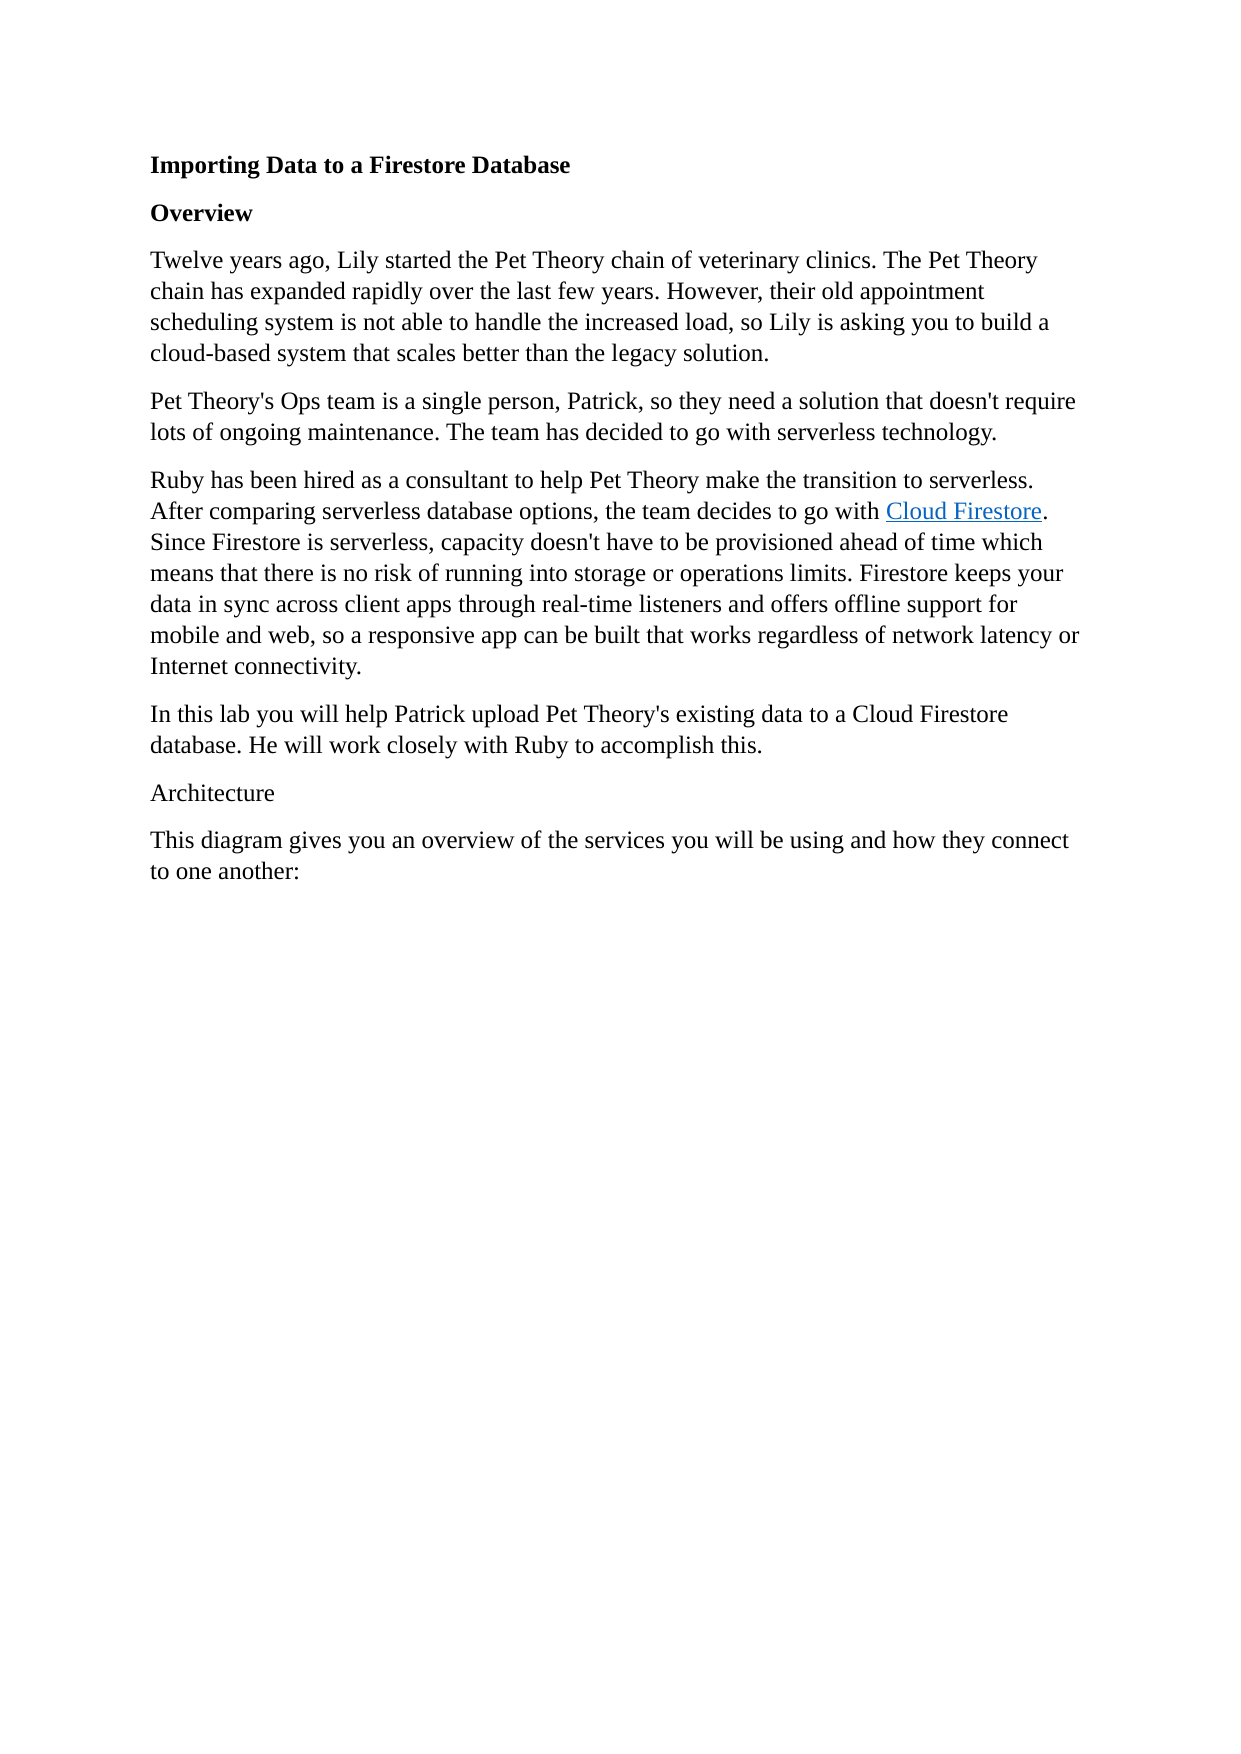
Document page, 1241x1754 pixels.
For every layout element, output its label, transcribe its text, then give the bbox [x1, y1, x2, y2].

text Pet Theory's Ops team is a single person, Patrick, so they need a solution that doesn't require lots of ongoing maintenance. The team has decided to go with serverless technology. [150, 386, 1090, 446]
text Ruby has been hired as a consultant to help Pet Theory make the transition to serverless. After comparing serverless database options, the team decides to go with Cloud Firestore. Since Firestore is serverless, capacity doesn't have to be provisioned ahead of time which means that there is no risk of running into storage or operations limits. Firestore keeps your data in sync across client apps through real-time listeners and offers offline support for mobile and web, so a responsive app can be built that works regardless of network latency or Internet connectivity. [150, 465, 1090, 680]
text Twelve years ago, Lily started the Pet Theory chain of veterinary clinics. The Pet Theory chain has expanded rapidly over the last few years. However, their old appointment scheduling system is not able to handle the increased load, so Lily is asking you to build a cloud-based system that scales better than the legacy solution. [150, 245, 1090, 367]
text This diagram gives you an overview of the services you will be using and how they connect to one another: [150, 825, 1090, 885]
text Importing Data to a Firestore Database [150, 150, 1090, 179]
text In this lab you will help Patrick upload Pet Theory's existing data to a Cloud Firestore database. He will work closely with Ruby to accomplish this. [150, 699, 1090, 759]
text Architecture [150, 778, 1090, 806]
text Overview [150, 198, 1090, 226]
